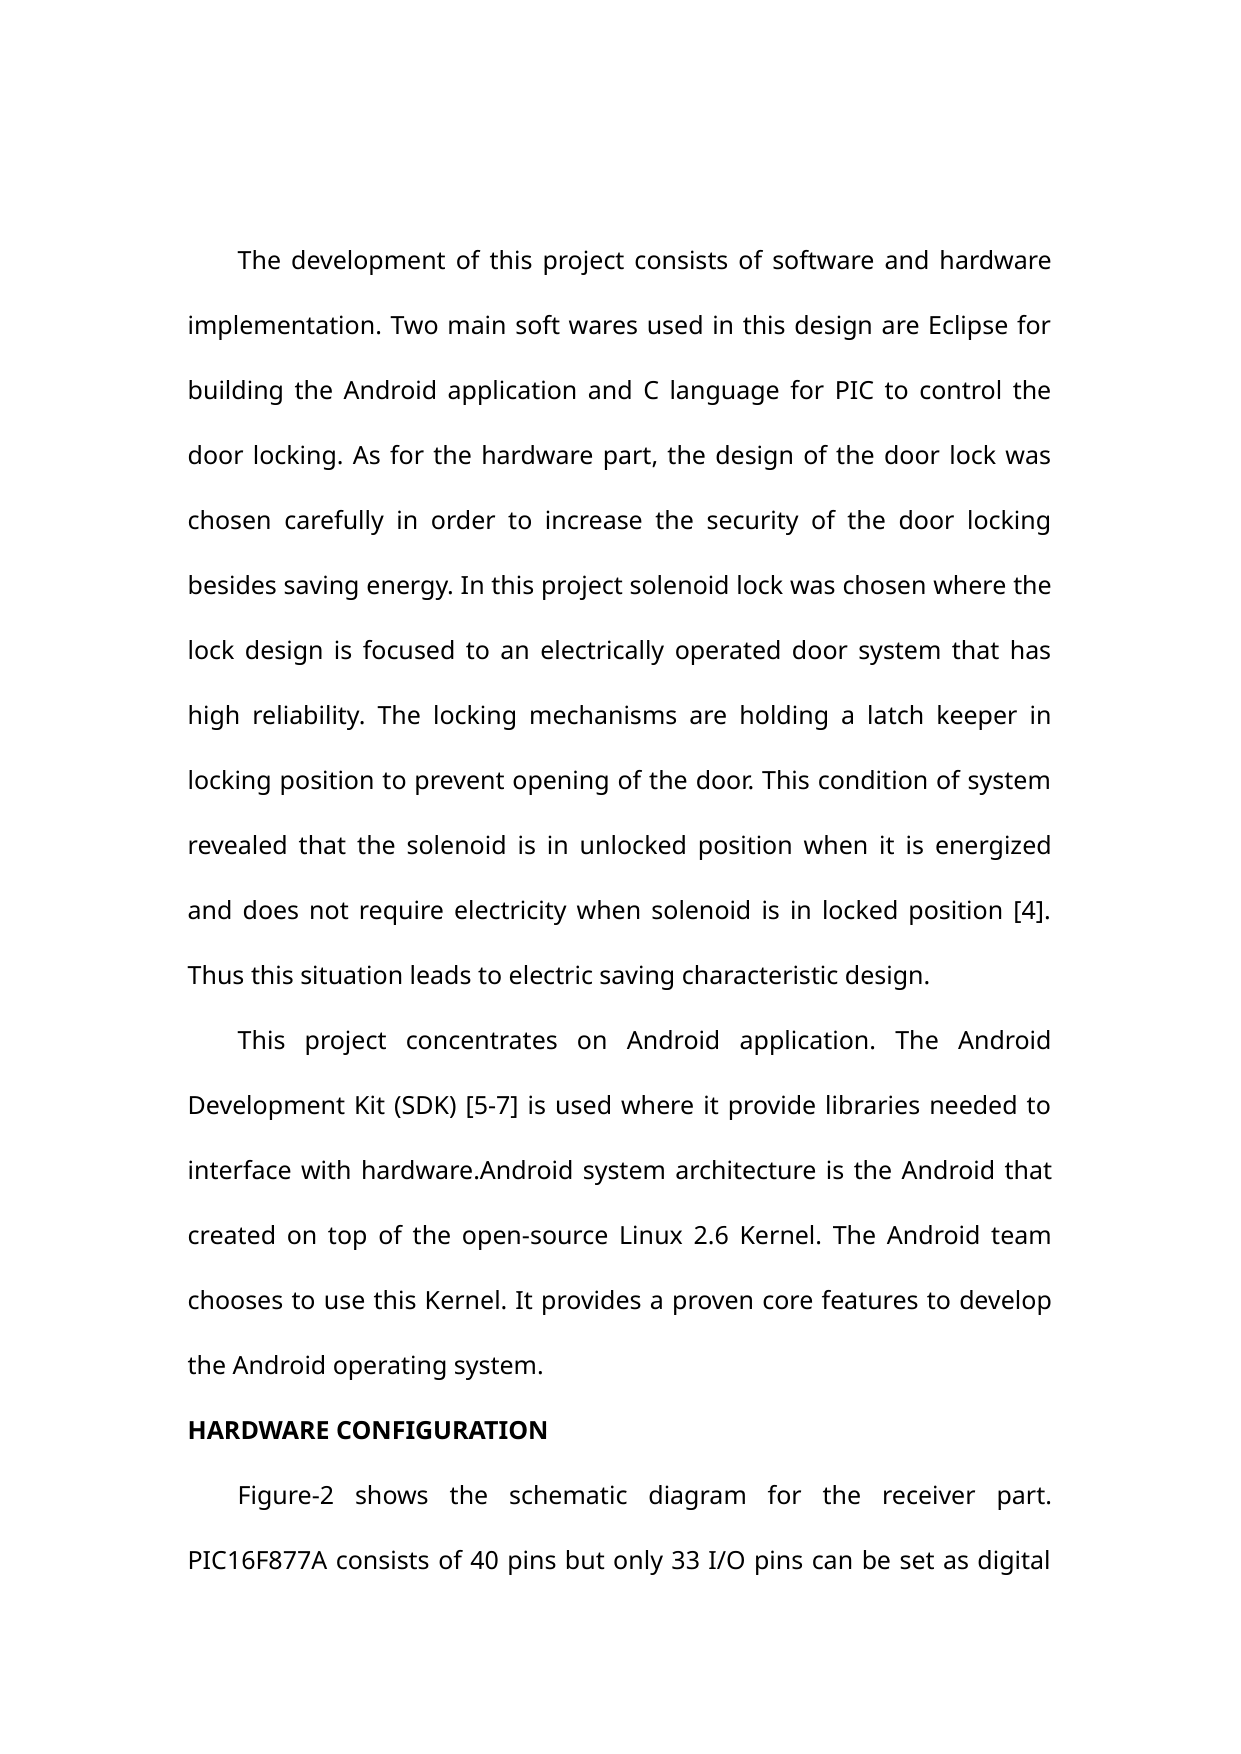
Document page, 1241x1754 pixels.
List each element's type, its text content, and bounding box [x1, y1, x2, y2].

text HARDWARE CONFIGURATION [187, 1397, 1053, 1462]
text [187, 1462, 1053, 1592]
text The development of this project consists of software and hardware implementation. Two main soft wares used in this design are Eclipse for building the Android application and C language for PIC to control the door locking. As for the hardware part, the design of the door lock was chosen carefully in order to increase the security of the door locking besides saving energy. In this project solenoid lock was chosen where the lock design is focused to an electrically operated door system that has high reliability. The locking mechanisms are holding a latch keeper in locking position to prevent opening of the door. This condition of system revealed that the solenoid is in unlocked position when it is energized and does not require electricity when solenoid is in locked position [4]. Thus this situation leads to electric saving characteristic design. [187, 227, 1053, 1007]
text This project concentrates on Android application. The Android Development Kit (SDK) [5-7] is used where it provide libraries needed to interface with hardware.Android system architecture is the Android that created on top of the open-source Linux 2.6 Kernel. The Android team chooses to use this Kernel. It provides a proven core features to develop the Android operating system. [187, 1007, 1053, 1397]
